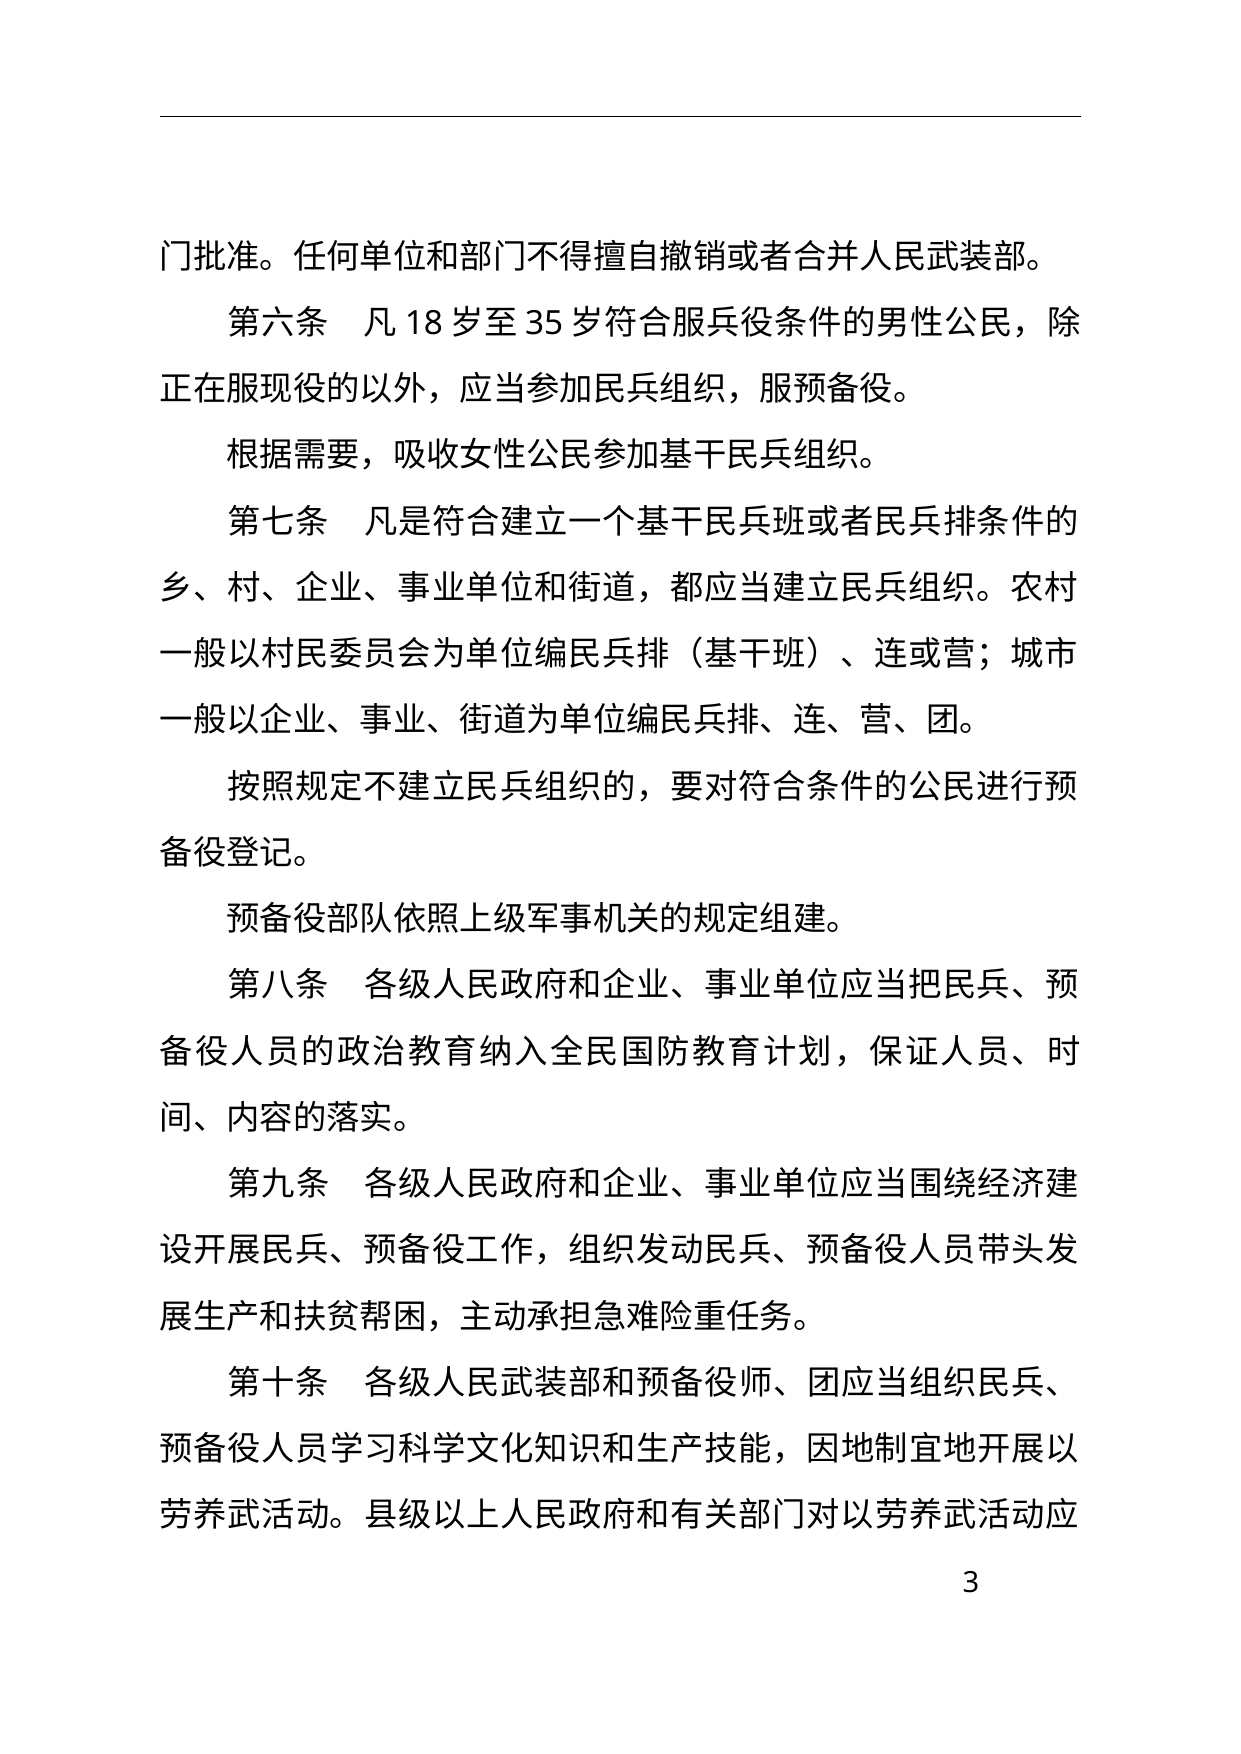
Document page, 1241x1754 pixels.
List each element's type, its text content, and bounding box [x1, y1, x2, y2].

text 第六条 凡18岁至35岁符合服兵役条件的男性公民，除正在服现役的以外，应当参加民兵组织，服预备役。 [159, 287, 1081, 419]
text 第七条 凡是符合建立一个基干民兵班或者民兵排条件的乡、村、企业、事业单位和街道，都应当建立民兵组织。农村一般以村民委员会为单位编民兵排（基干班）、连或营；城市一般以企业、事业、街道为单位编民兵排、连、营、团。 [159, 485, 1081, 750]
text 第九条 各级人民政府和企业、事业单位应当围绕经济建设开展民兵、预备役工作，组织发动民兵、预备役人员带头发展生产和扶贫帮困，主动承担急难险重任务。 [159, 1148, 1081, 1347]
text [159, 1347, 1081, 1545]
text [159, 220, 1081, 287]
text 根据需要，吸收女性公民参加基干民兵组织。 [159, 419, 1081, 485]
text 预备役部队依照上级军事机关的规定组建。 [159, 883, 1081, 949]
text 第八条 各级人民政府和企业、事业单位应当把民兵、预备役人员的政治教育纳入全民国防教育计划，保证人员、时间、内容的落实。 [159, 949, 1081, 1148]
text 按照规定不建立民兵组织的，要对符合条件的公民进行预备役登记。 [159, 750, 1081, 883]
